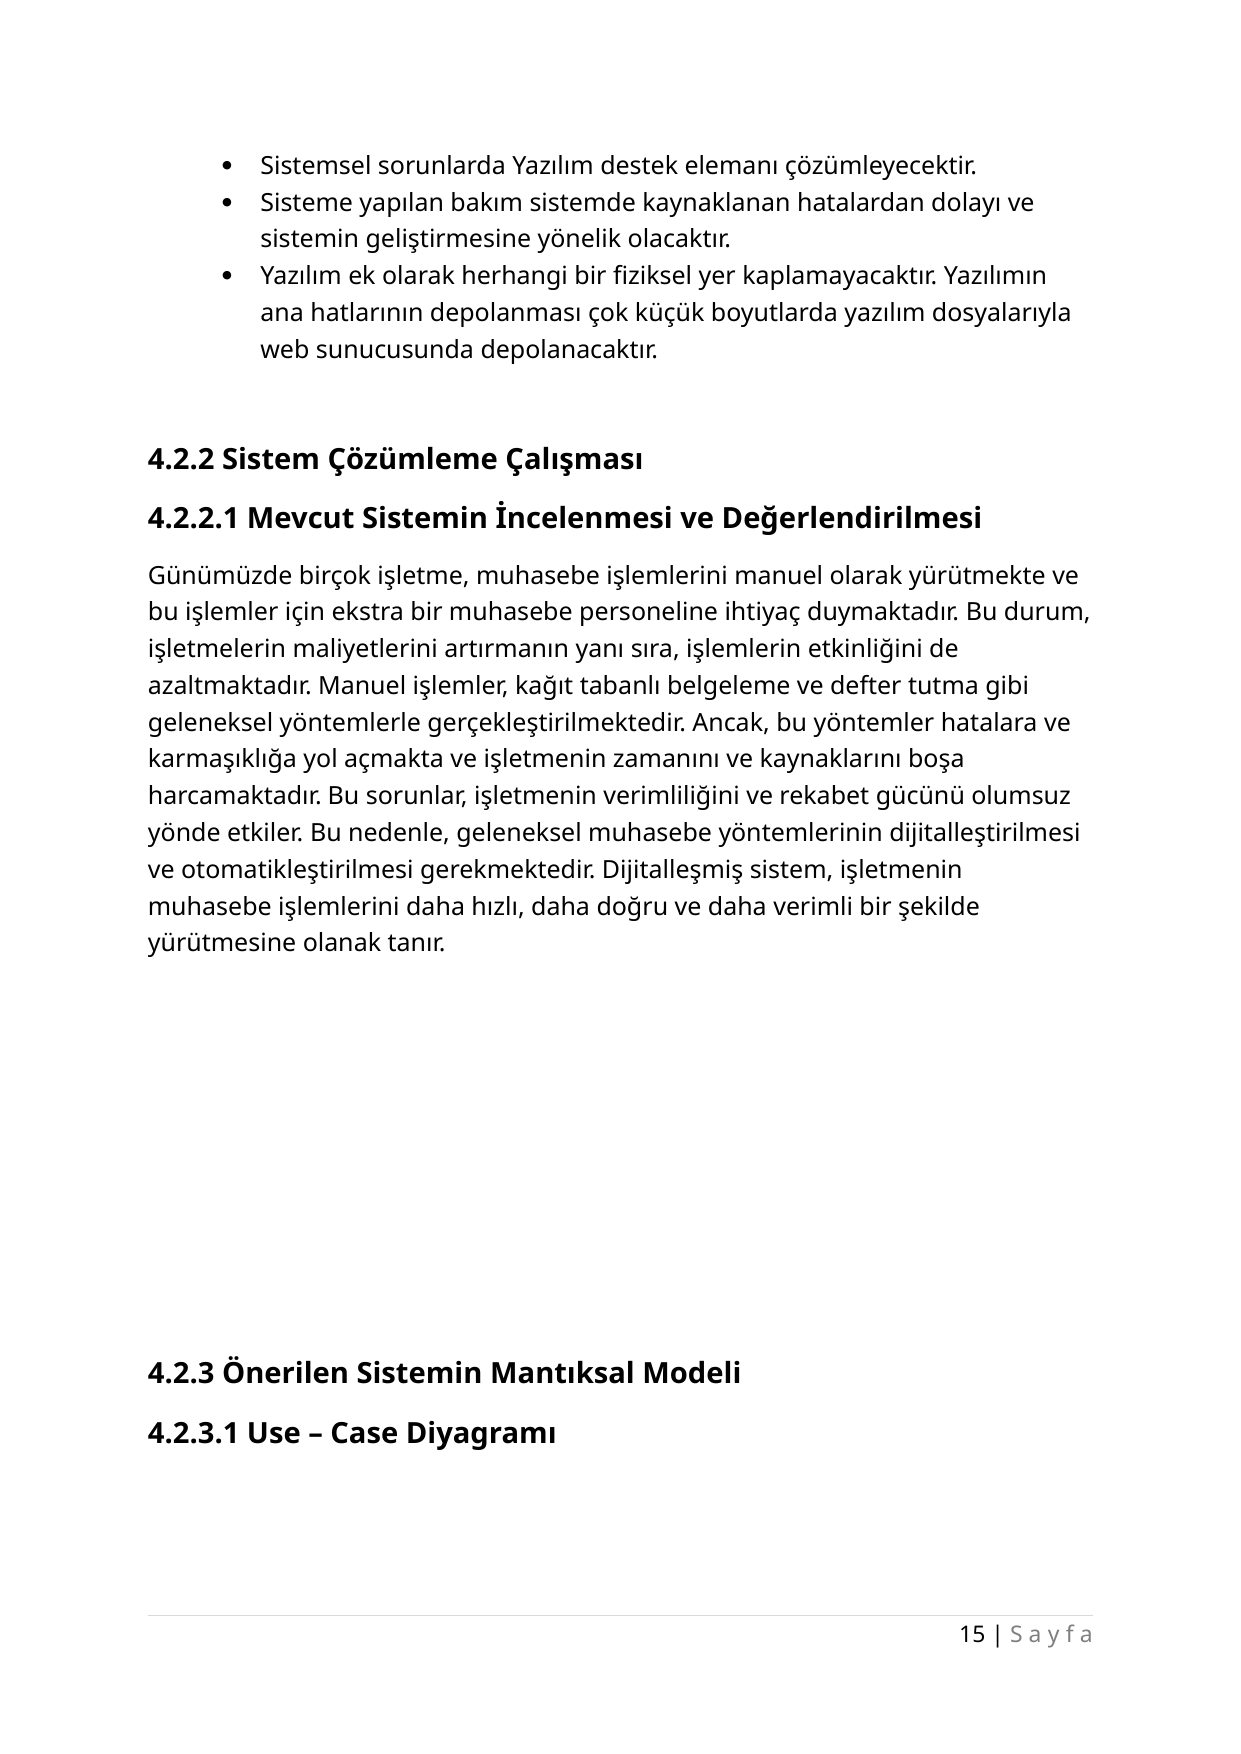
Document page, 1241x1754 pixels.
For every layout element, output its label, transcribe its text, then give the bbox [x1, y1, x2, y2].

text 4.2.2.1 Mevcut Sistemin İncelenmesi ve Değerlendirilmesi [148, 498, 1093, 537]
list Sistemsel sorunlarda Yazılım destek elemanı çözümleyecektir. [223, 148, 1093, 182]
list Yazılım ek olarak herhangi bir fiziksel yer kaplamayacaktır. Yazılımın ana hatlarının depolanması çok küçük boyutlarda yazılım dosyalarıyla web sunucusunda depolanacaktır. [223, 258, 1093, 366]
list Sisteme yapılan bakım sistemde kaynaklanan hatalardan dolayı ve sistemin geliştirmesine yönelik olacaktır. [223, 184, 1093, 255]
text 4.2.3.1 Use – Case Diyagramı [148, 1412, 1093, 1452]
text 4.2.2 Sistem Çözümleme Çalışması [148, 438, 1093, 478]
text Günümüzde birçok işletme, muhasebe işlemlerini manuel olarak yürütmekte ve bu işlemler için ekstra bir muhasebe personeline ihtiyaç duymaktadır. Bu durum, işletmelerin maliyetlerini artırmanın yanı sıra, işlemlerin etkinliğini de azaltmaktadır. Manuel işlemler, kağıt tabanlı belgeleme ve defter tutma gibi geleneksel yöntemlerle gerçekleştirilmektedir. Ancak, bu yöntemler hatalara ve karmaşıklığa yol açmakta ve işletmenin zamanını ve kaynaklarını boşa harcamaktadır. Bu sorunlar, işletmenin verimliliğini ve rekabet gücünü olumsuz yönde etkiler. Bu nedenle, geleneksel muhasebe yöntemlerinin dijitalleştirilmesi ve otomatikleştirilmesi gerekmektedir. Dijitalleşmiş sistem, işletmenin muhasebe işlemlerini daha hızlı, daha doğru ve daha verimli bir şekilde yürütmesine olanak tanır. [148, 557, 1093, 959]
text 4.2.3 Önerilen Sistemin Mantıksal Modeli [148, 1352, 1093, 1392]
